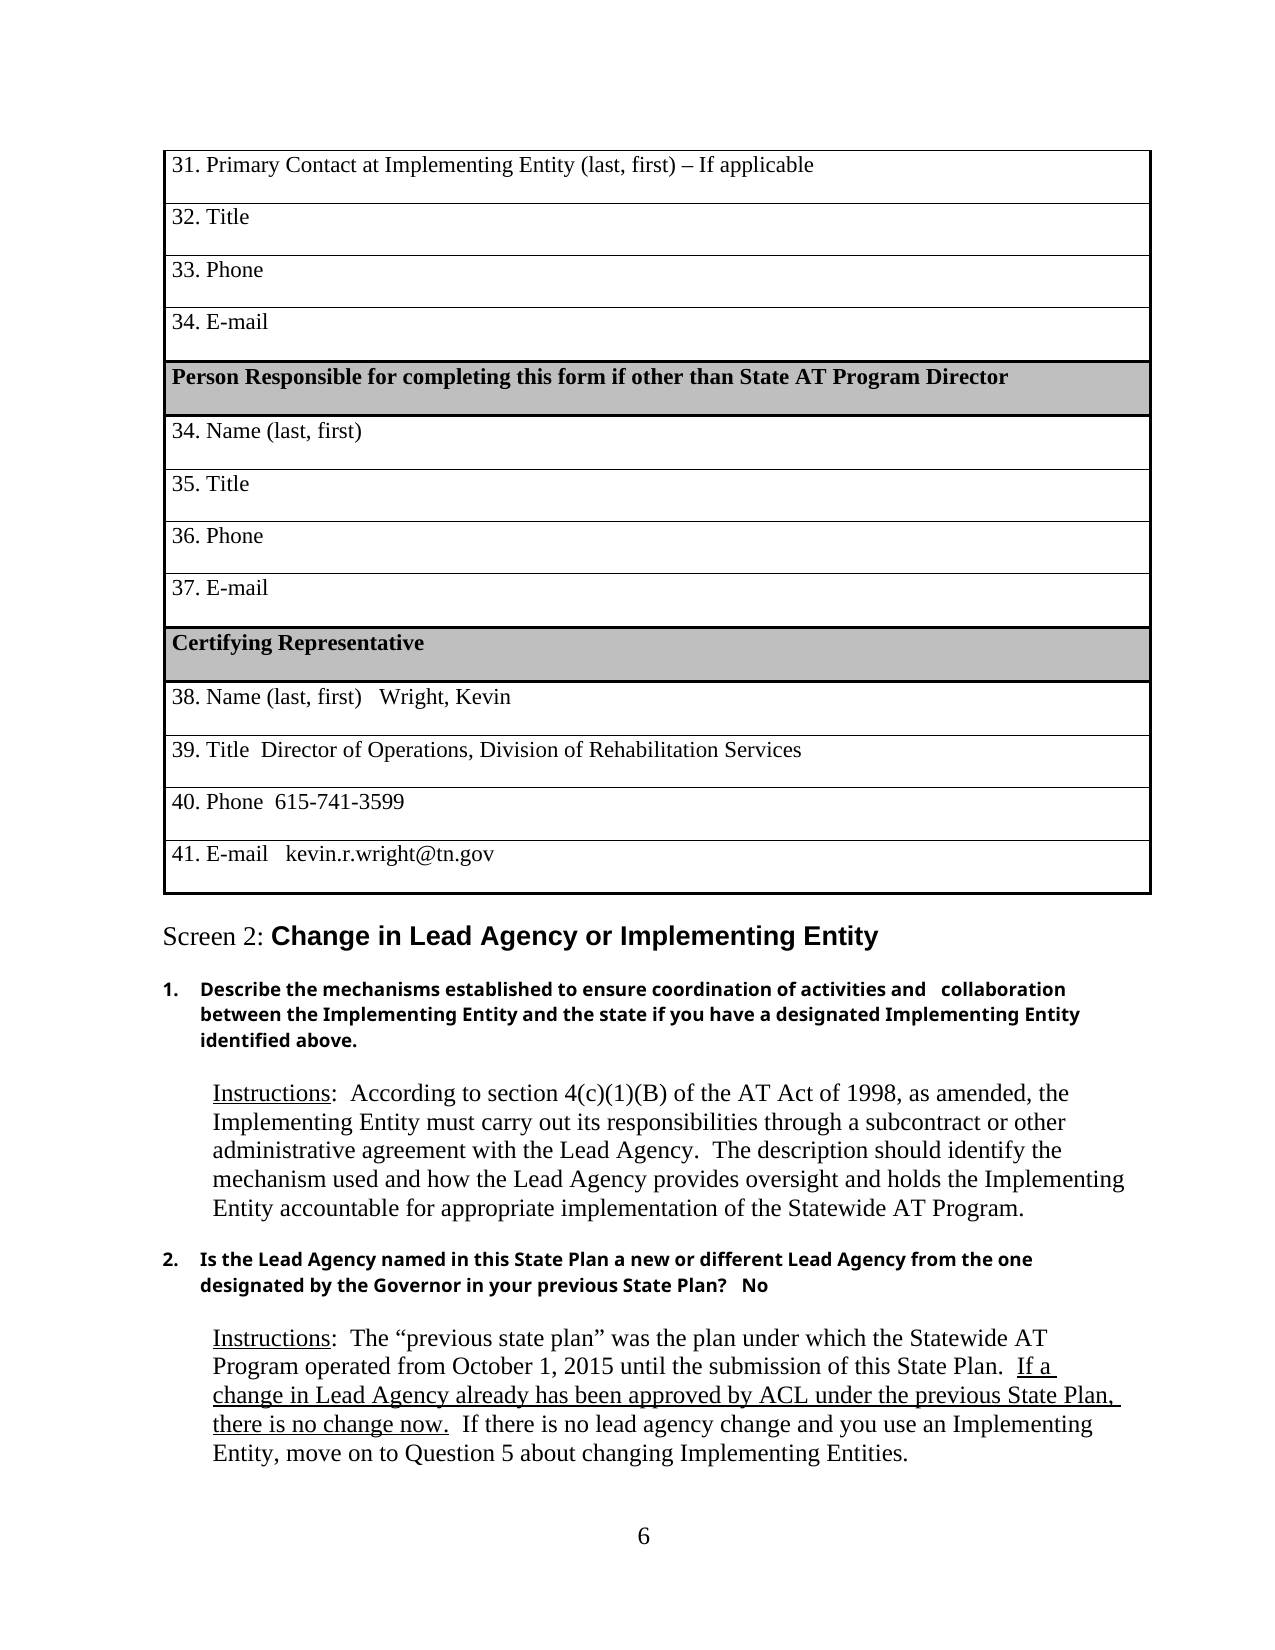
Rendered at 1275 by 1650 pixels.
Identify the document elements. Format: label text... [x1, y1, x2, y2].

table_cell 41. E-mail kevin.r.wright@tn.gov [166, 841, 1149, 892]
text Instructions: The “previous state plan” was the plan under which the Statewide AT Program operated from October 1, 2015 until the submission of this State Plan. If a change in Lead Agency already has been approved by ACL under the previous State Plan, there is no change now. If there is no lead agency change and you use an Implementing Entity, move on to Question 5 about changing Implementing Entities. [212, 1323, 1125, 1466]
table_cell 37. E-mail [166, 574, 1149, 626]
table_cell 35. Title [166, 470, 1149, 521]
table_cell 34. E-mail [166, 308, 1149, 359]
table_cell 31. Primary Contact at Implementing Entity (last, first) – If applicable [166, 151, 1149, 202]
text Instructions: According to section 4(c)(1)(B) of the AT Act of 1998, as amended, the Implementing Entity must carry out its responsibilities through a subcontract or other administrative agreement with the Lead Agency. The description should identify the mechanism used and how the Lead Agency provides oversight and holds the Implementing Entity accountable for appropriate implementation of the Statewide AT Program. [212, 1078, 1125, 1222]
table_cell Person Responsible for completing this form if other than State AT Program Director [166, 363, 1149, 414]
table_cell 34. Name (last, first) [166, 417, 1149, 468]
list Is the Lead Agency named in this State Plan a new or different Lead Agency from the one designated by the Governor in your previous State Plan? No [162, 1247, 1125, 1298]
table_cell 38. Name (last, first) Wright, Kevin [166, 683, 1149, 735]
table_cell Certifying Representative [166, 629, 1149, 680]
table_cell 36. Phone [166, 522, 1149, 573]
subtitle Change in Lead Agency or Implementing Entity [162, 920, 1125, 951]
table_cell 33. Phone [166, 256, 1149, 307]
list Describe the mechanisms established to ensure coordination of activities and collaboration between the Implementing Entity and the state if you have a designated Implementing Entity identified above. [162, 976, 1125, 1053]
table_cell 39. Title Director of Operations, Division of Rehabilitation Services [166, 736, 1149, 787]
table_cell 32. Title [166, 204, 1149, 255]
table_cell 40. Phone 615-741-3599 [166, 788, 1149, 839]
